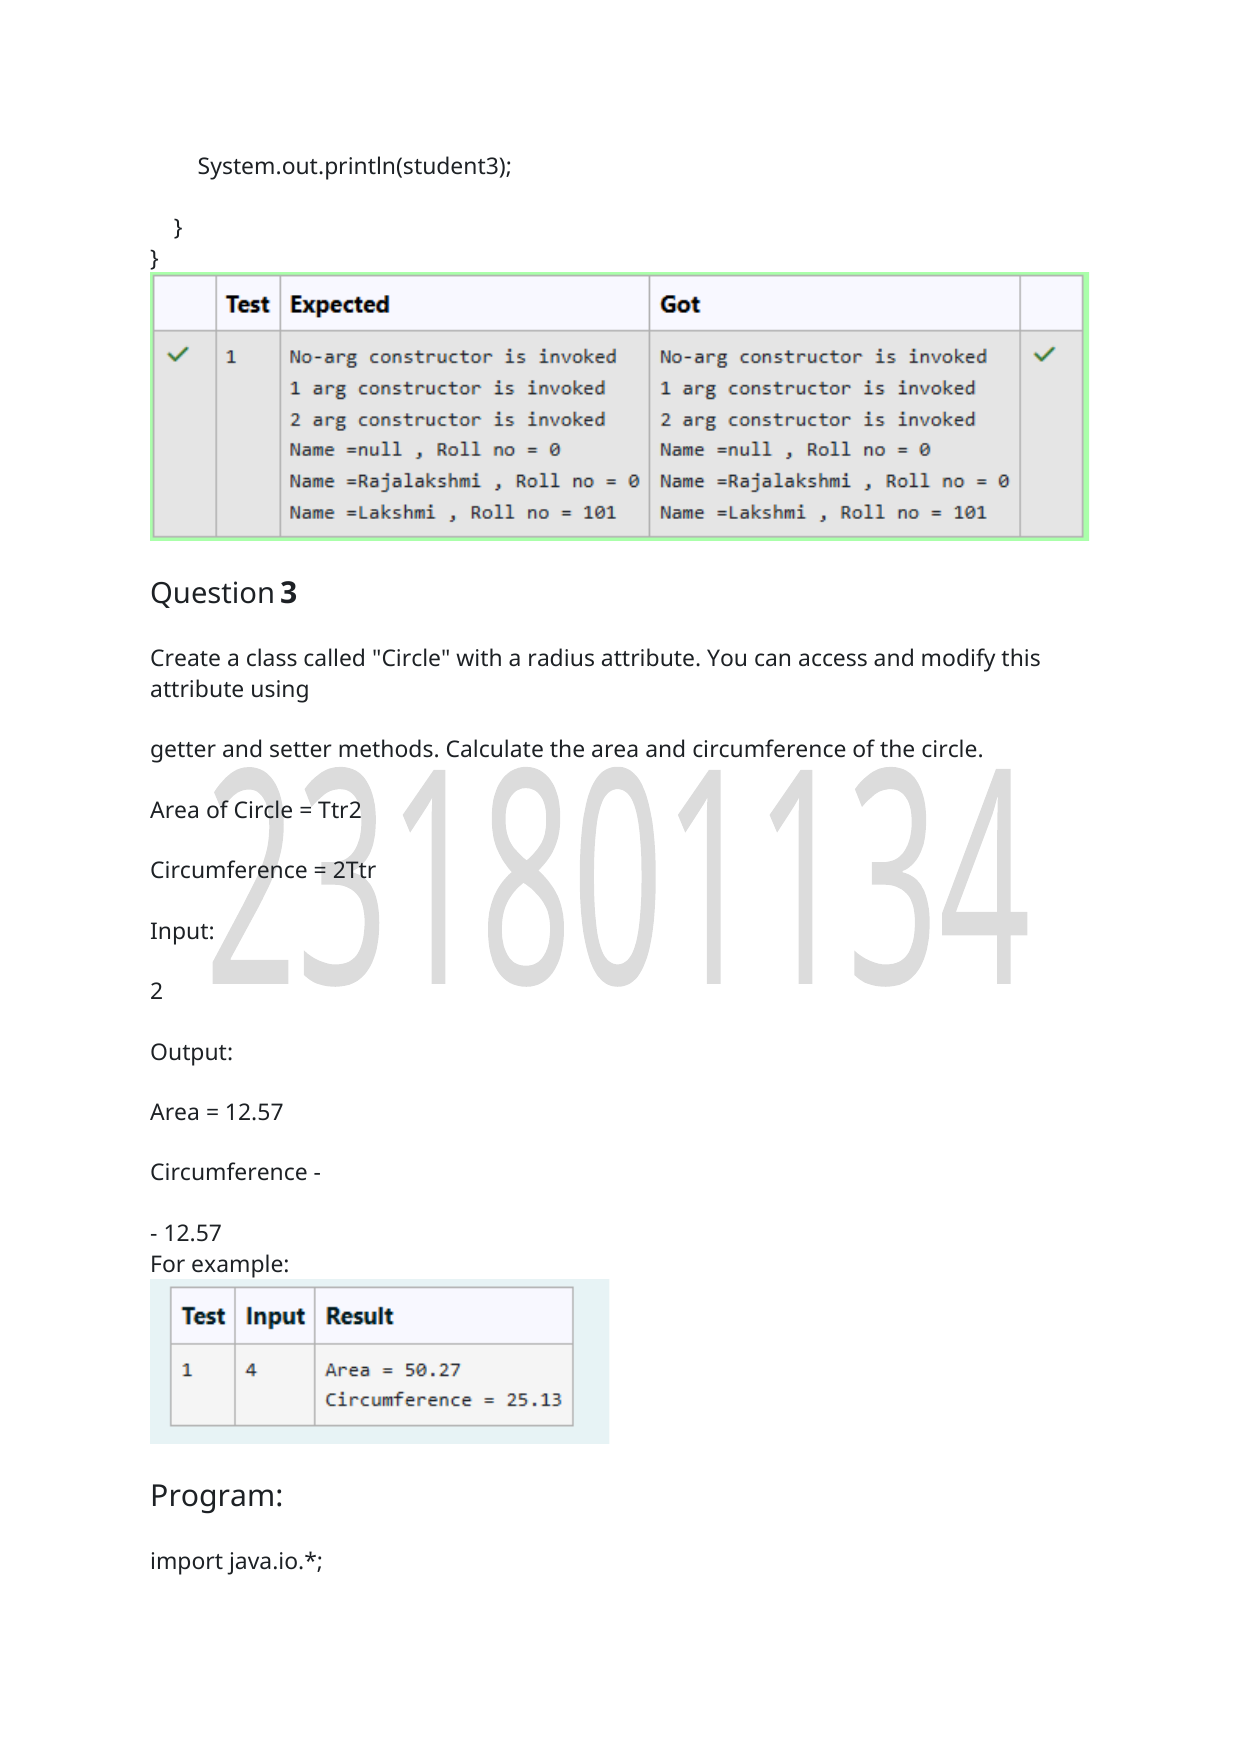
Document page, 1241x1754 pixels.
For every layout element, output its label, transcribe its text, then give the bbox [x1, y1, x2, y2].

subtitle Area of Circle = Ttr2 [150, 794, 1090, 825]
subtitle Output: [150, 1035, 1090, 1067]
subtitle Circumference = 2Ttr [150, 854, 1090, 885]
subtitle For example: [150, 1248, 1090, 1279]
subtitle Area = 12.57 [150, 1096, 1090, 1127]
subtitle } [150, 210, 1090, 242]
subtitle System.out.println(student3); [150, 150, 1090, 181]
subtitle - 12.57 [150, 1217, 1090, 1248]
picture [150, 272, 1090, 541]
subtitle Program: [150, 1474, 1090, 1516]
picture [150, 1279, 610, 1444]
subtitle Circumference - [150, 1156, 1090, 1187]
subtitle } [150, 242, 1090, 272]
subtitle getter and setter methods. Calculate the area and circumference of the circle. [150, 733, 1090, 764]
subtitle Create a class called "Circle" with a radius attribute. You can access and modify this attribute using [150, 642, 1090, 704]
subtitle Question 3 [150, 571, 1090, 612]
subtitle 2 [150, 975, 1090, 1006]
subtitle Input: [150, 914, 1090, 946]
subtitle import java.io.*; [150, 1545, 1090, 1576]
